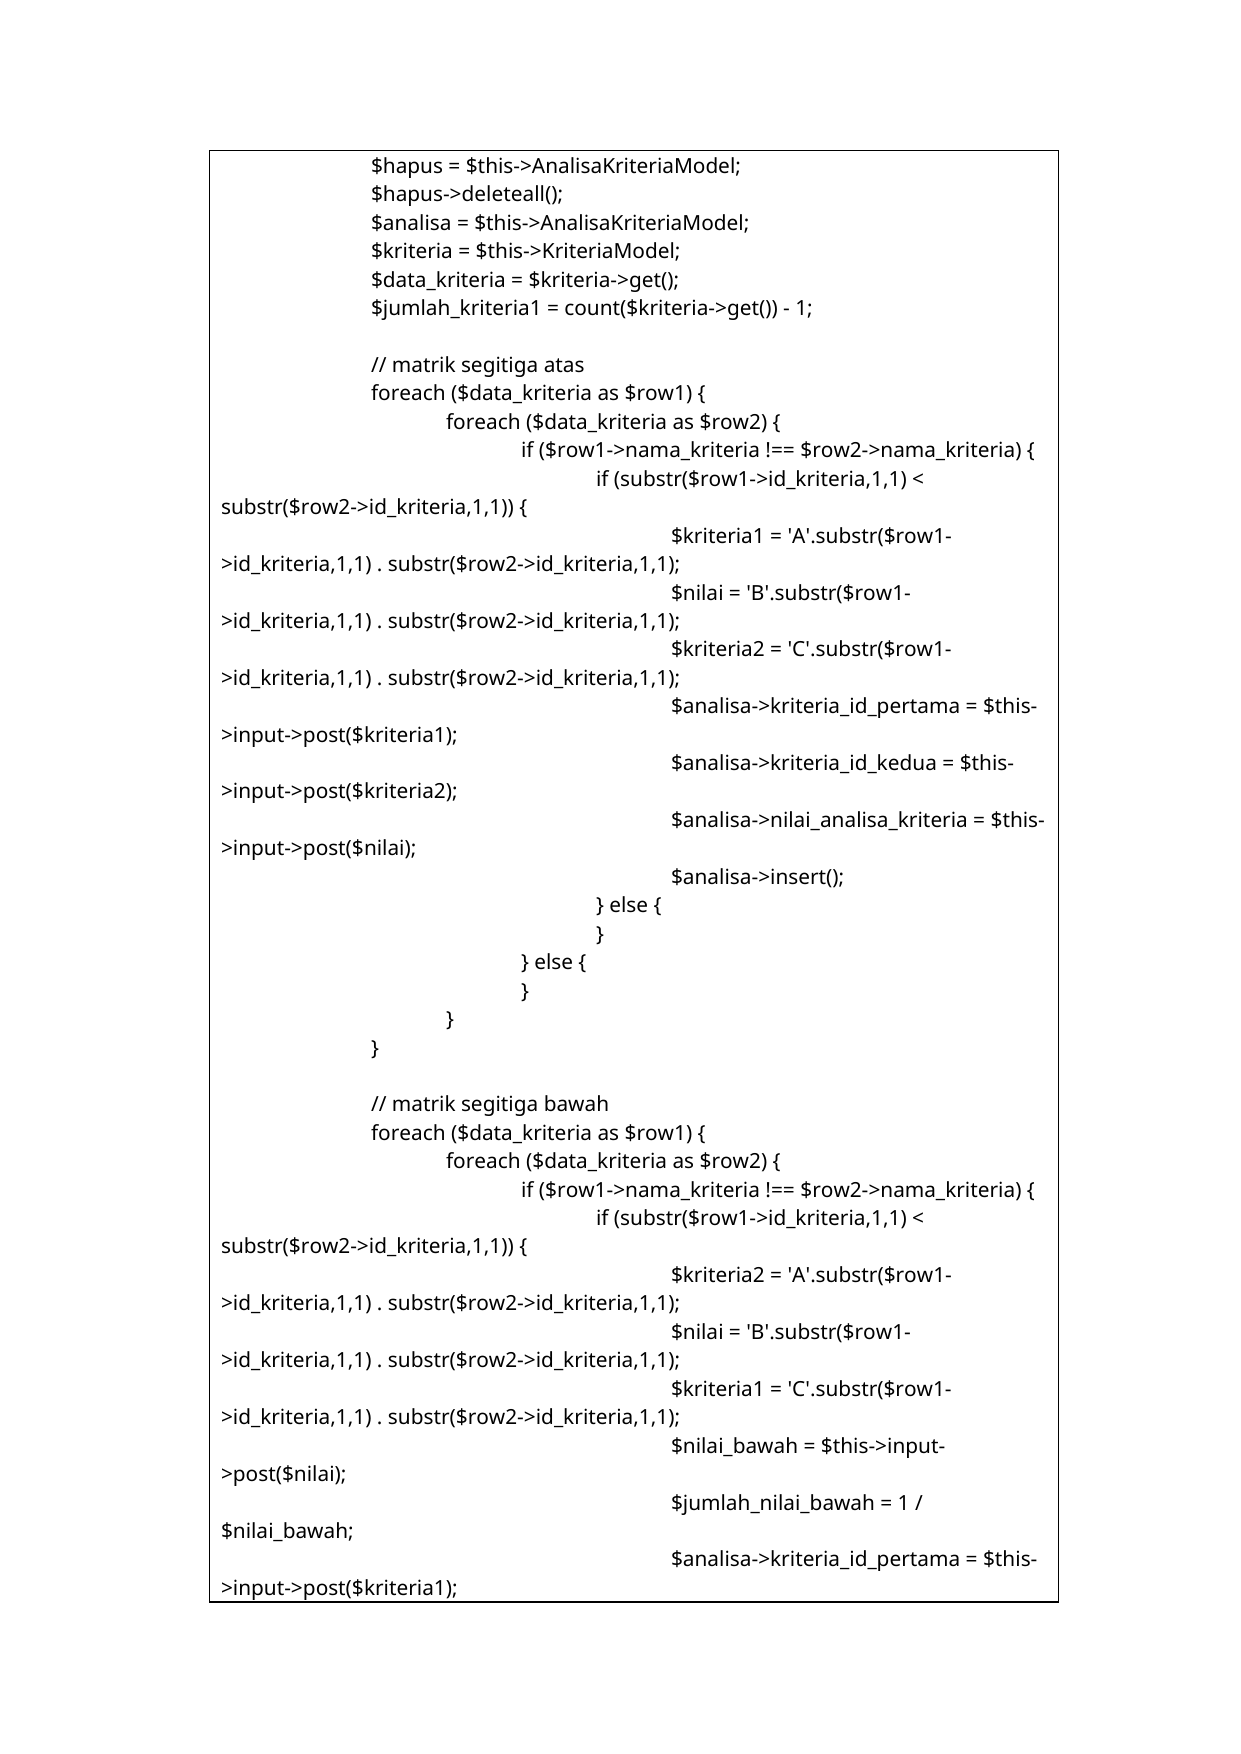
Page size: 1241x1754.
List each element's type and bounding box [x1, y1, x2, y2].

table_header [210, 151, 1058, 1601]
